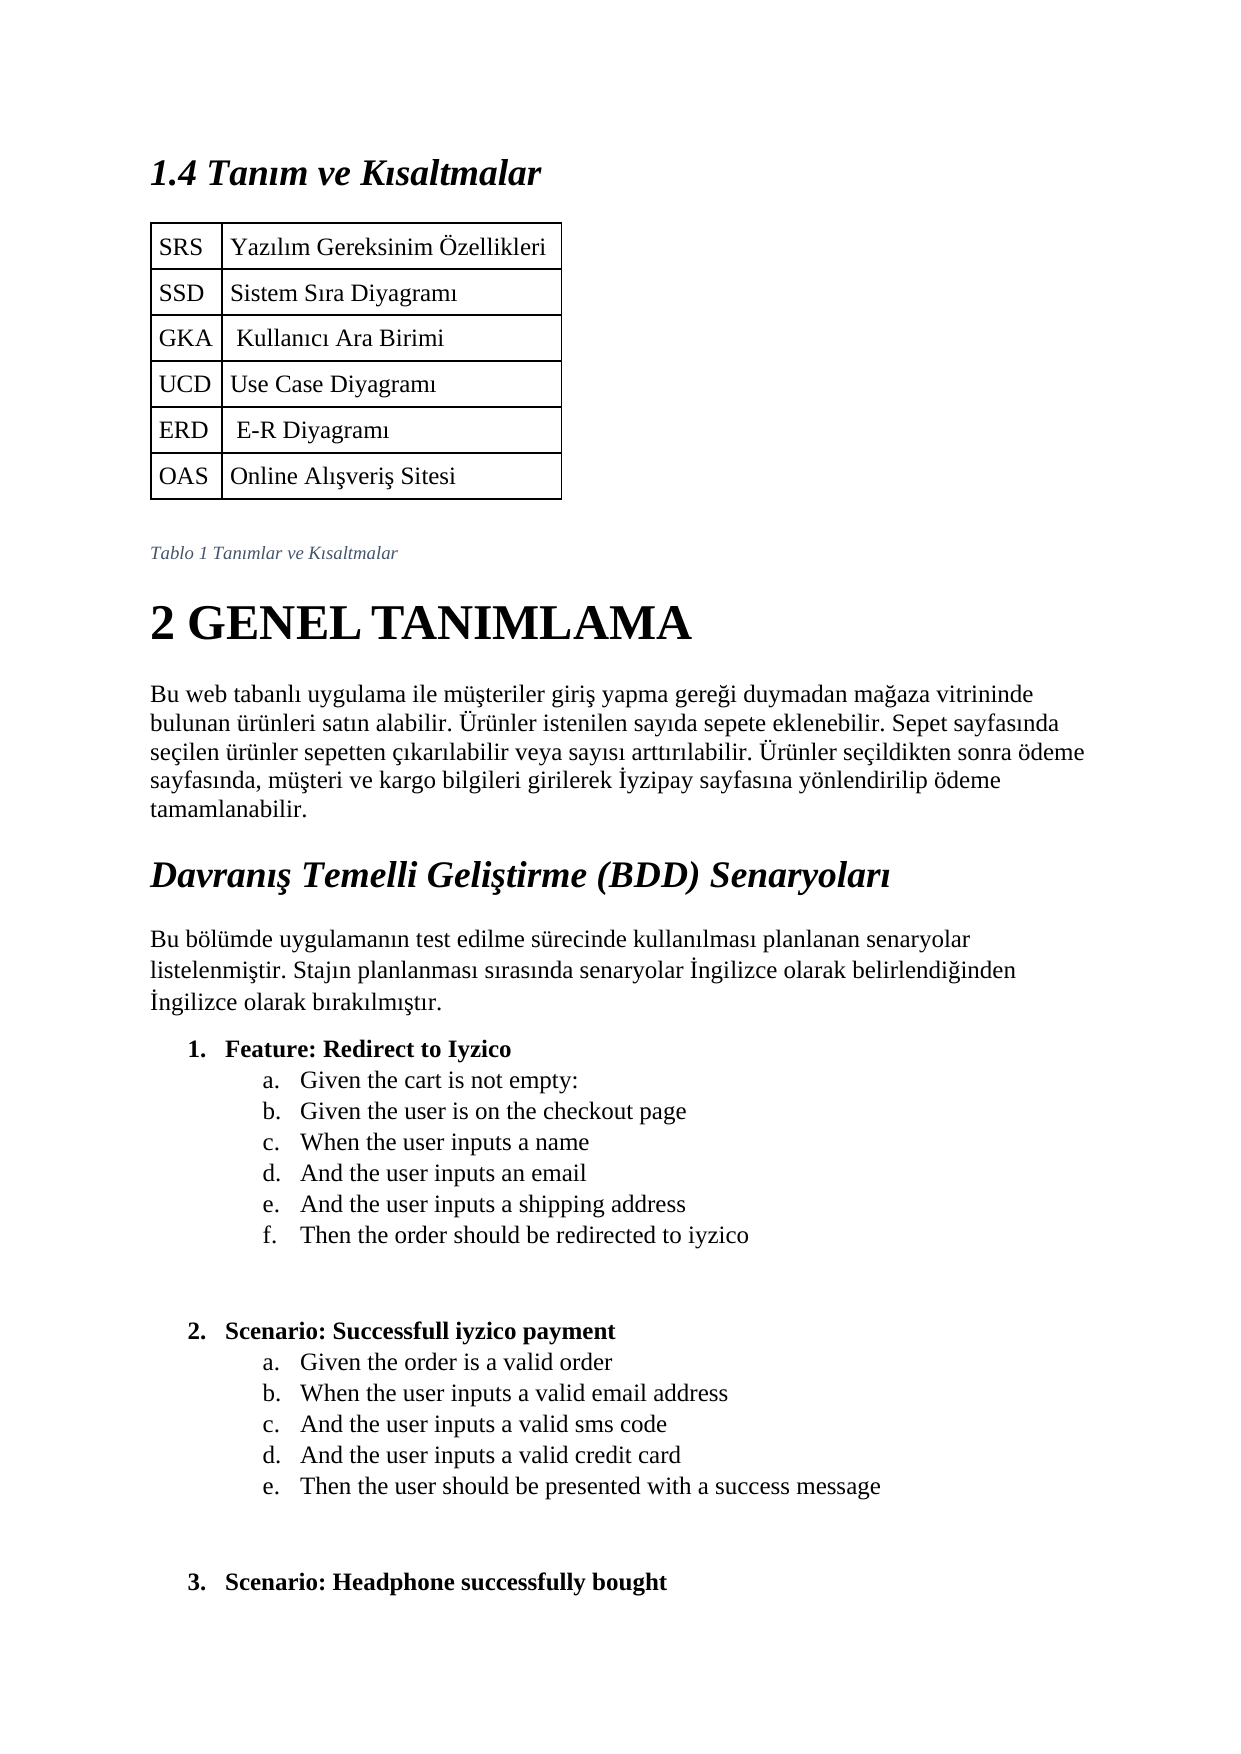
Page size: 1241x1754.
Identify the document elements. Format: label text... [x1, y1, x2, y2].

table_cell UCD [152, 362, 221, 406]
table_cell SSD [152, 270, 221, 314]
text Tablo 1 Tanımlar ve Kısaltmalar [150, 542, 1090, 563]
text Bu bölümde uygulamanın test edilme sürecinde kullanılması planlanan senaryolar listelenmiştir. Stajın planlanması sırasında senaryolar İngilizce olarak belirlendiğinden İngilizce olarak bırakılmıştır. [150, 924, 1090, 1015]
list Given the cart is not empty: [262, 1065, 1090, 1094]
table_header SRS [152, 224, 221, 268]
table_cell Kullanıcı Ara Birimi [223, 316, 561, 360]
list And the user inputs a valid credit card [262, 1440, 1090, 1469]
list Scenario: Successfull iyzico payment [187, 1316, 1090, 1345]
list Then the user should be presented with a success message [262, 1471, 1090, 1500]
table_cell ERD [152, 408, 221, 452]
list Then the order should be redirected to iyzico [262, 1221, 1090, 1249]
table_cell E-R Diyagramı [223, 408, 561, 452]
list And the user inputs a valid sms code [262, 1409, 1090, 1438]
table_cell Use Case Diyagramı [223, 362, 561, 406]
table_header Yazılım Gereksinim Özellikleri [223, 224, 561, 268]
list When the user inputs a valid email address [262, 1378, 1090, 1407]
table_cell Sistem Sıra Diyagramı [223, 270, 561, 314]
subtitle 1.4 Tanım ve Kısaltmalar [150, 150, 1090, 193]
list Scenario: Headphone successfully bought [187, 1567, 1090, 1595]
table_cell OAS [152, 454, 221, 498]
list And the user inputs a shipping address [262, 1189, 1090, 1218]
subtitle 2 GENEL TANIMLAMA [150, 593, 1090, 650]
list Given the order is a valid order [262, 1347, 1090, 1376]
list When the user inputs a name [262, 1127, 1090, 1156]
subtitle Davranış Temelli Geliştirme (BDD) Senaryoları [150, 852, 1090, 895]
list And the user inputs an email [262, 1158, 1090, 1187]
table_cell Online Alışveriş Sitesi [223, 454, 561, 498]
text Bu web tabanlı uygulama ile müşteriler giriş yapma gereği duymadan mağaza vitrininde bulunan ürünleri satın alabilir. Ürünler istenilen sayıda sepete eklenebilir. Sepet sayfasında seçilen ürünler sepetten çıkarılabilir veya sayısı arttırılabilir. Ürünler seçildikten sonra ödeme sayfasında, müşteri ve kargo bilgileri girilerek İyzipay sayfasına yönlendirilip ödeme tamamlanabilir. [150, 679, 1090, 823]
table_cell GKA [152, 316, 221, 360]
list Given the user is on the checkout page [262, 1096, 1090, 1125]
list Feature: Redirect to Iyzico [187, 1034, 1090, 1063]
